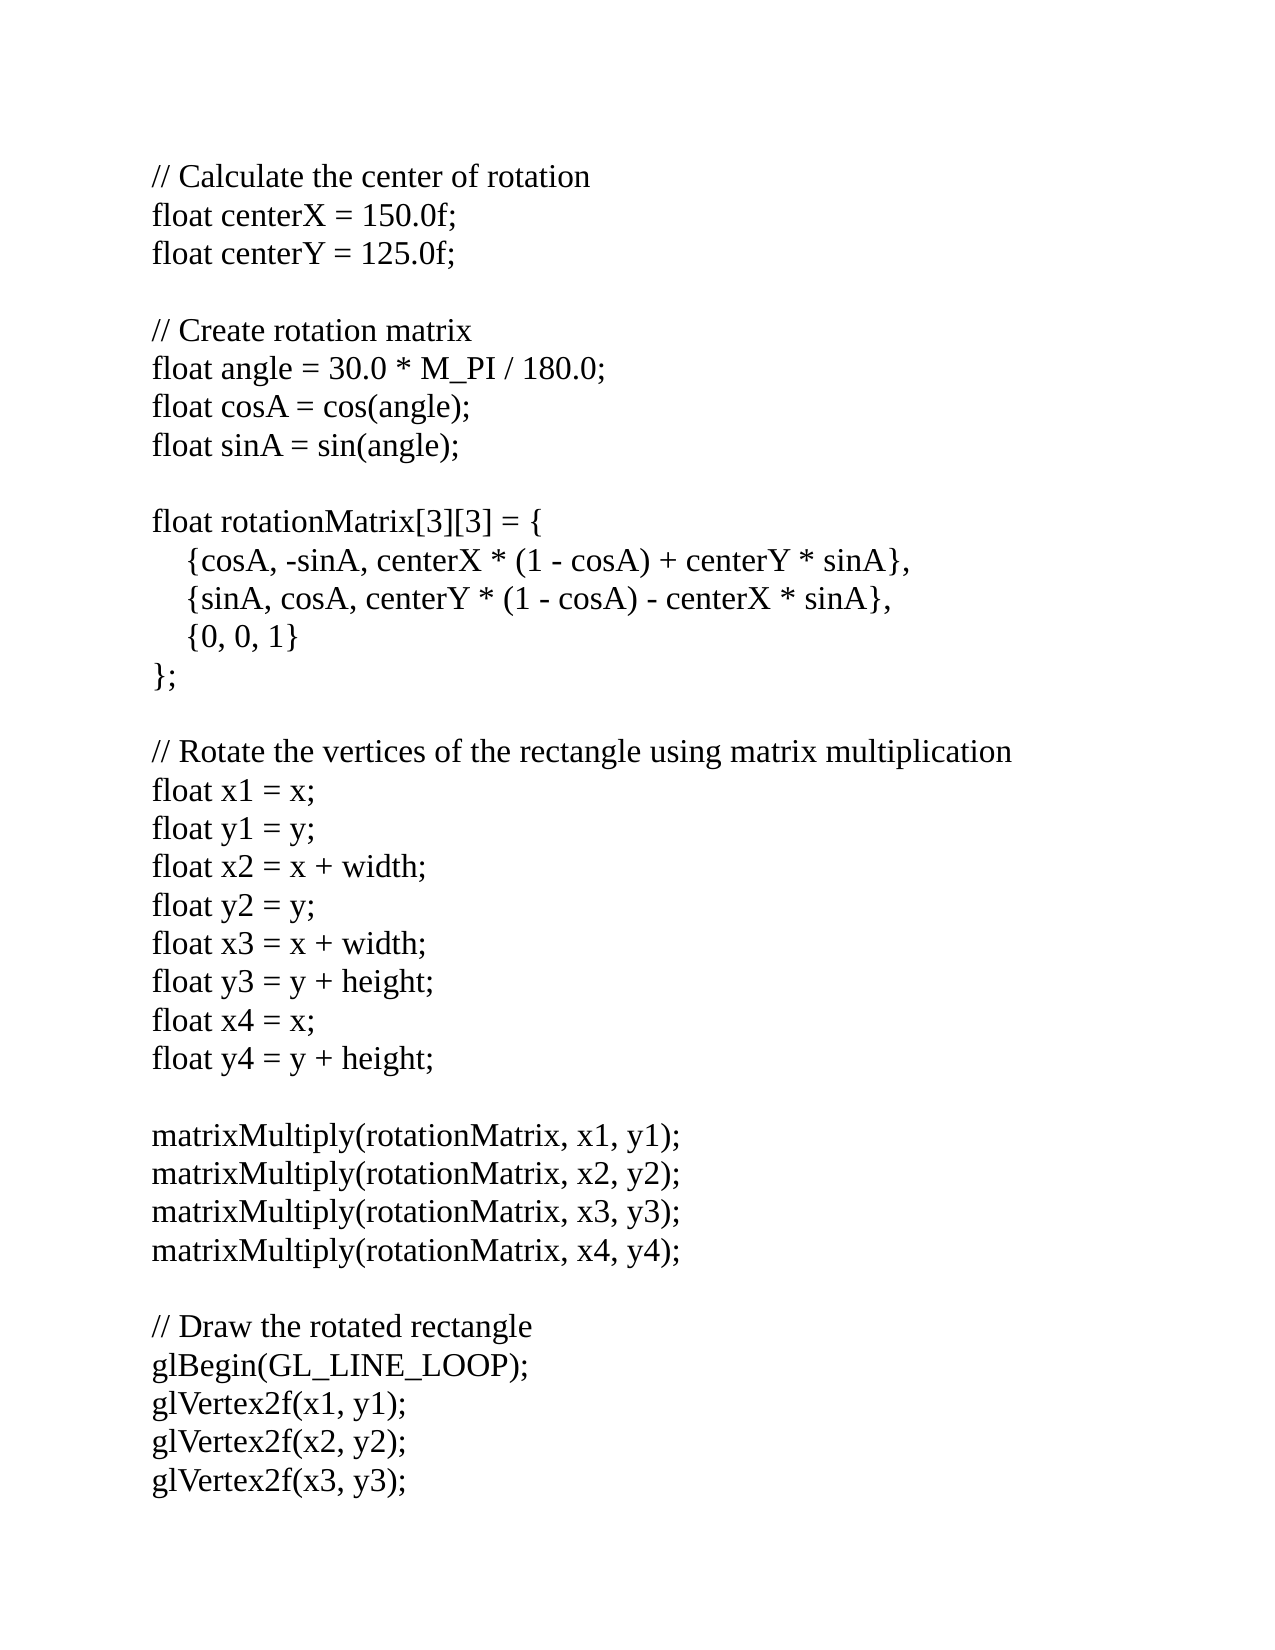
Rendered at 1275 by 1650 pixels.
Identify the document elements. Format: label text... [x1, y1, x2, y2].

text glVertex2f(x1, y1); [118, 1383, 1157, 1421]
text // Calculate the center of rotation [118, 156, 1157, 195]
text {0, 0, 1} [118, 616, 1157, 655]
text float x2 = x + width; [118, 846, 1157, 885]
text glVertex2f(x2, y2); [118, 1421, 1157, 1460]
text float angle = 30.0 * M_PI / 180.0; [118, 348, 1157, 386]
text // Draw the rotated rectangle [118, 1306, 1157, 1345]
text }; [118, 655, 1157, 693]
text float y2 = y; [118, 885, 1157, 923]
text float centerY = 125.0f; [118, 233, 1157, 271]
text glVertex2f(x3, y3); [118, 1460, 1157, 1498]
text float cosA = cos(angle); [118, 386, 1157, 425]
text float x1 = x; [118, 770, 1157, 808]
text float x3 = x + width; [118, 923, 1157, 961]
text float y4 = y + height; [118, 1038, 1157, 1076]
text matrixMultiply(rotationMatrix, x1, y1); [118, 1115, 1157, 1153]
text {cosA, -sinA, centerX * (1 - cosA) + centerY * sinA}, [118, 540, 1157, 578]
text float x4 = x; [118, 1000, 1157, 1038]
text float y1 = y; [118, 808, 1157, 846]
text float rotationMatrix[3][3] = { [118, 501, 1157, 540]
text float sinA = sin(angle); [118, 425, 1157, 463]
text matrixMultiply(rotationMatrix, x2, y2); [118, 1153, 1157, 1191]
text // Create rotation matrix [118, 310, 1157, 348]
text matrixMultiply(rotationMatrix, x3, y3); [118, 1191, 1157, 1230]
text matrixMultiply(rotationMatrix, x4, y4); [118, 1230, 1157, 1268]
text glBegin(GL_LINE_LOOP); [118, 1345, 1157, 1383]
text {sinA, cosA, centerY * (1 - cosA) - centerX * sinA}, [118, 578, 1157, 616]
text // Rotate the vertices of the rectangle using matrix multiplication [118, 731, 1157, 770]
text float y3 = y + height; [118, 961, 1157, 1000]
text float centerX = 150.0f; [118, 195, 1157, 233]
